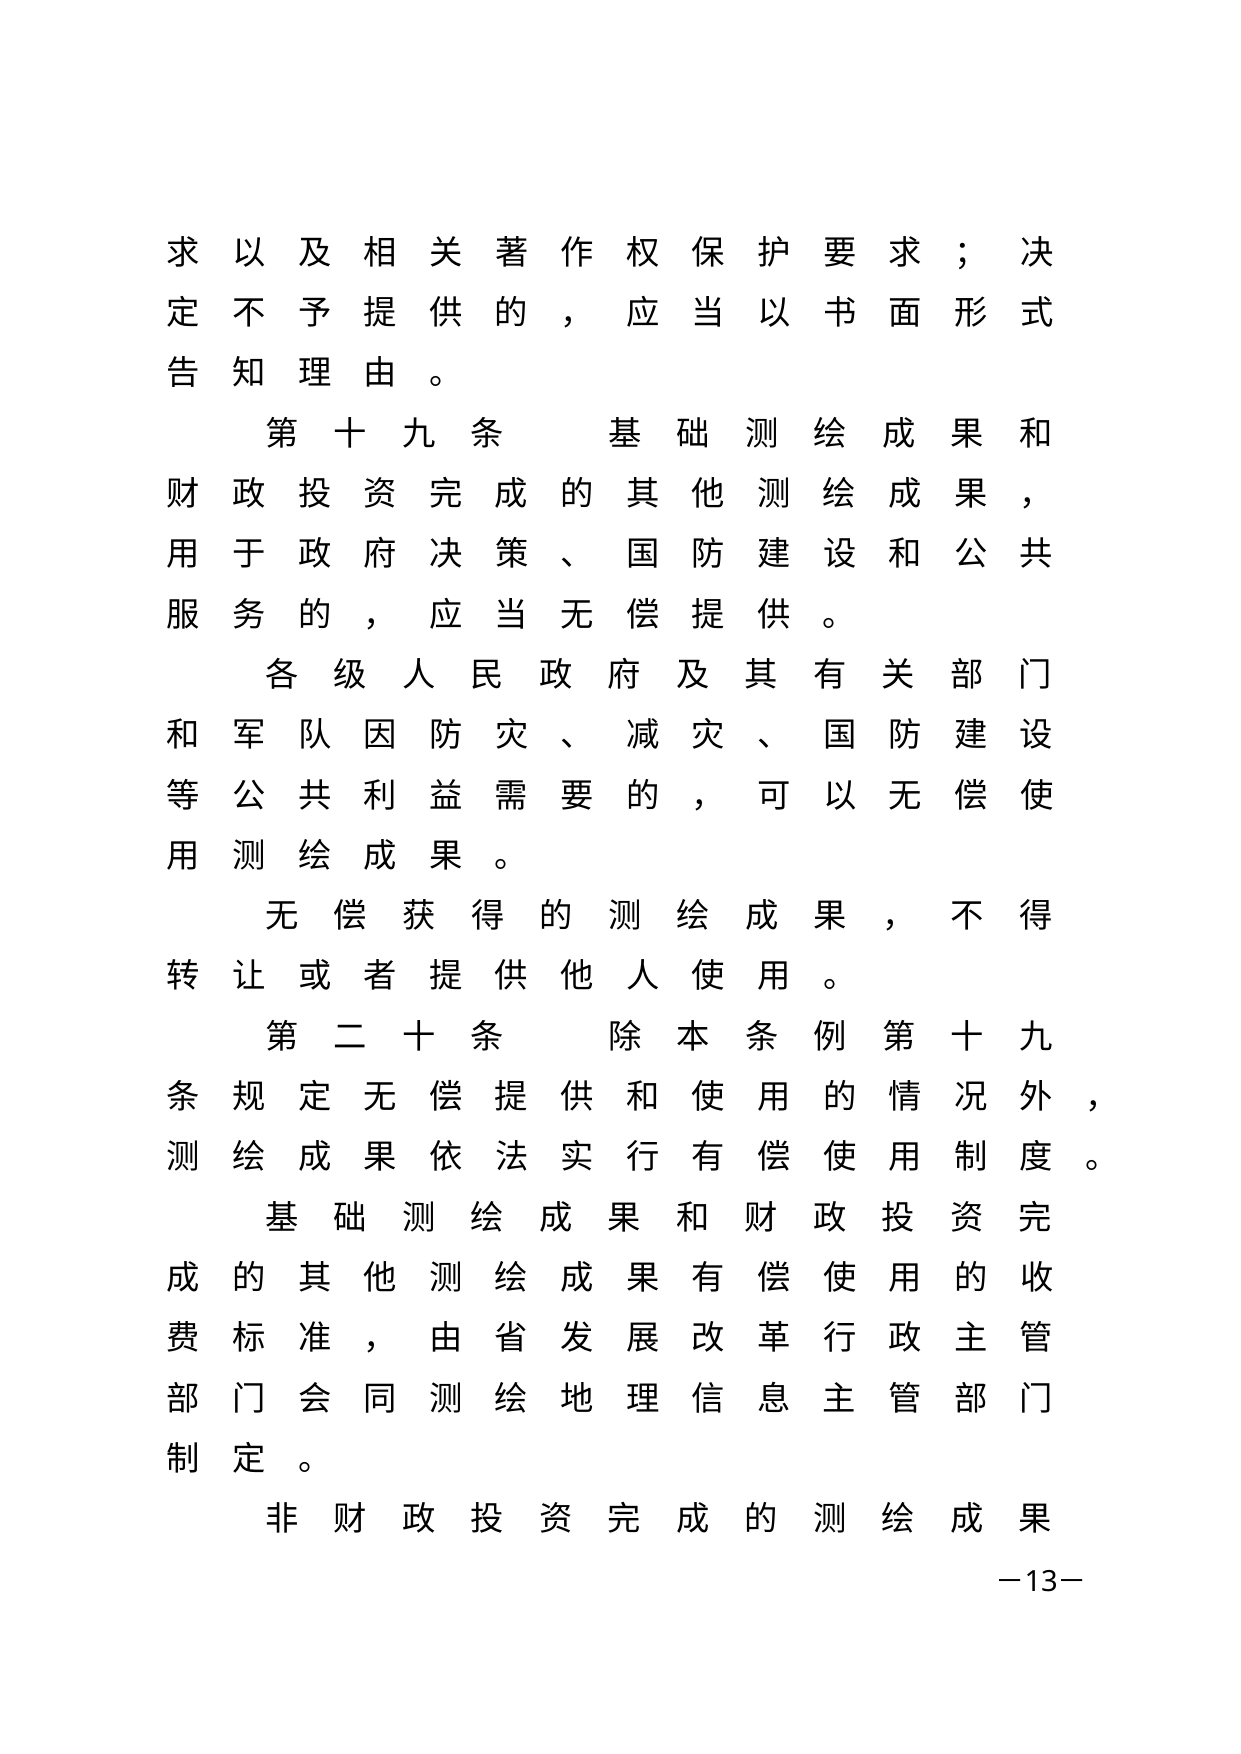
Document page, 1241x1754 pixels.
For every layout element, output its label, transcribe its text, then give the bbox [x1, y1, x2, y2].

text 各级人民政府及其有关部门和军队因防灾、减灾、国防建设等公共利益需要的，可以无偿使用测绘成果。 [167, 642, 1085, 883]
text 测绘地理信息主管部门决定准予提供的，应当以书面形式告知测绘成果的秘密等级、保密要求以及相关著作权保护要求；决定不予提供的，应当以书面形式告知理由。 [167, 219, 1085, 400]
text 第二十条 除本条例第十九条规定无偿提供和使用的情况外，测绘成果依法实行有偿使用制度。 [167, 1003, 1085, 1184]
text 无偿获得的测绘成果，不得转让或者提供他人使用。 [167, 883, 1085, 1003]
text 基础测绘成果和财政投资完成的其他测绘成果有偿使用的收费标准，由省发展改革行政主管部门会同测绘地理信息主管部门制定。 [167, 1184, 1085, 1486]
text 第十九条 基础测绘成果和财政投资完成的其他测绘成果，用于政府决策、国防建设和公共服务的，应当无偿提供。 [167, 400, 1085, 642]
text 非财政投资完成的测绘成果的有偿使用，由使用人和测绘成果所有权人协议约定。 [167, 1486, 1085, 1546]
